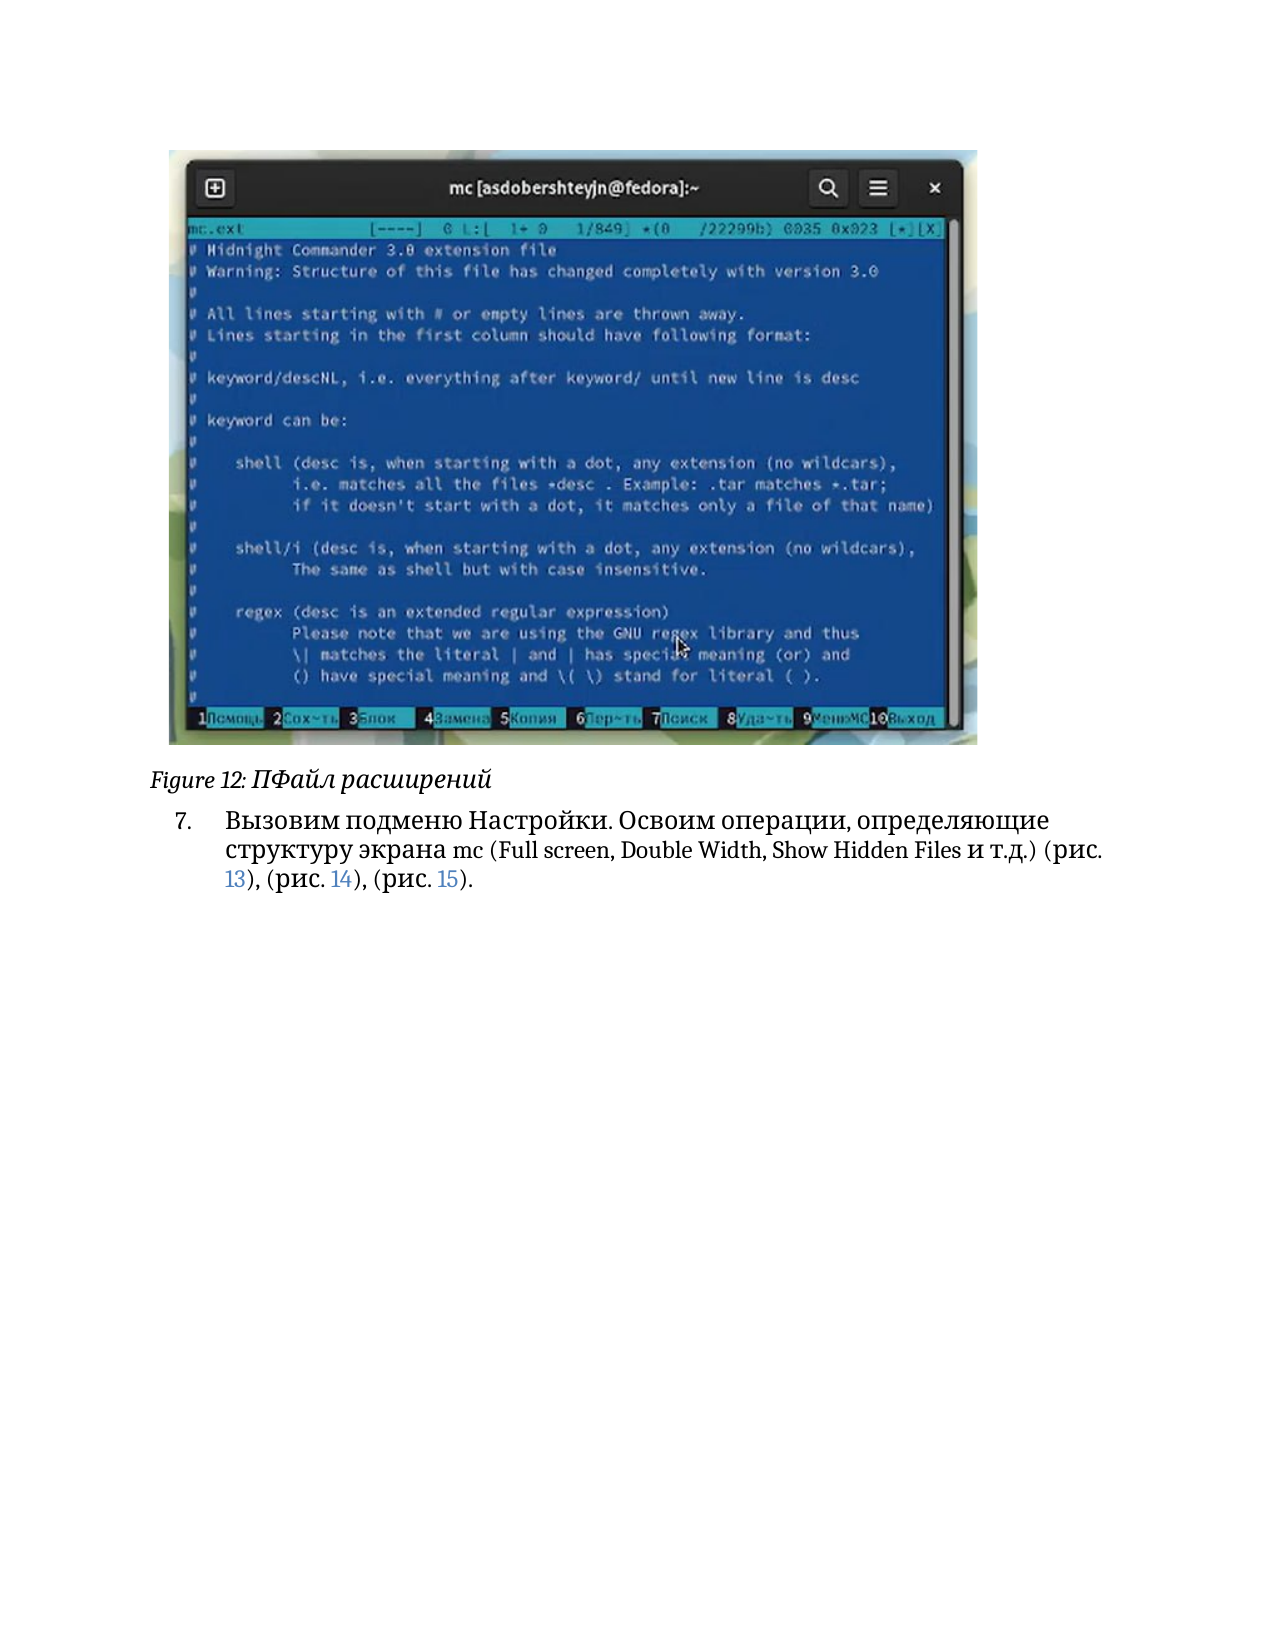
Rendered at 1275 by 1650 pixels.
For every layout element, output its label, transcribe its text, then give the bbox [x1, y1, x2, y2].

picture [168, 150, 978, 745]
list Вызовим подменю Настройки. Освоим операции, определяющие структуру экрана mc (Full screen, Double Width, Show Hidden Files и т.д.) (рис. 13), (рис. 14), (рис. 15). [175, 807, 1125, 893]
text Figure 12: ПФайл расширений [150, 766, 1125, 794]
